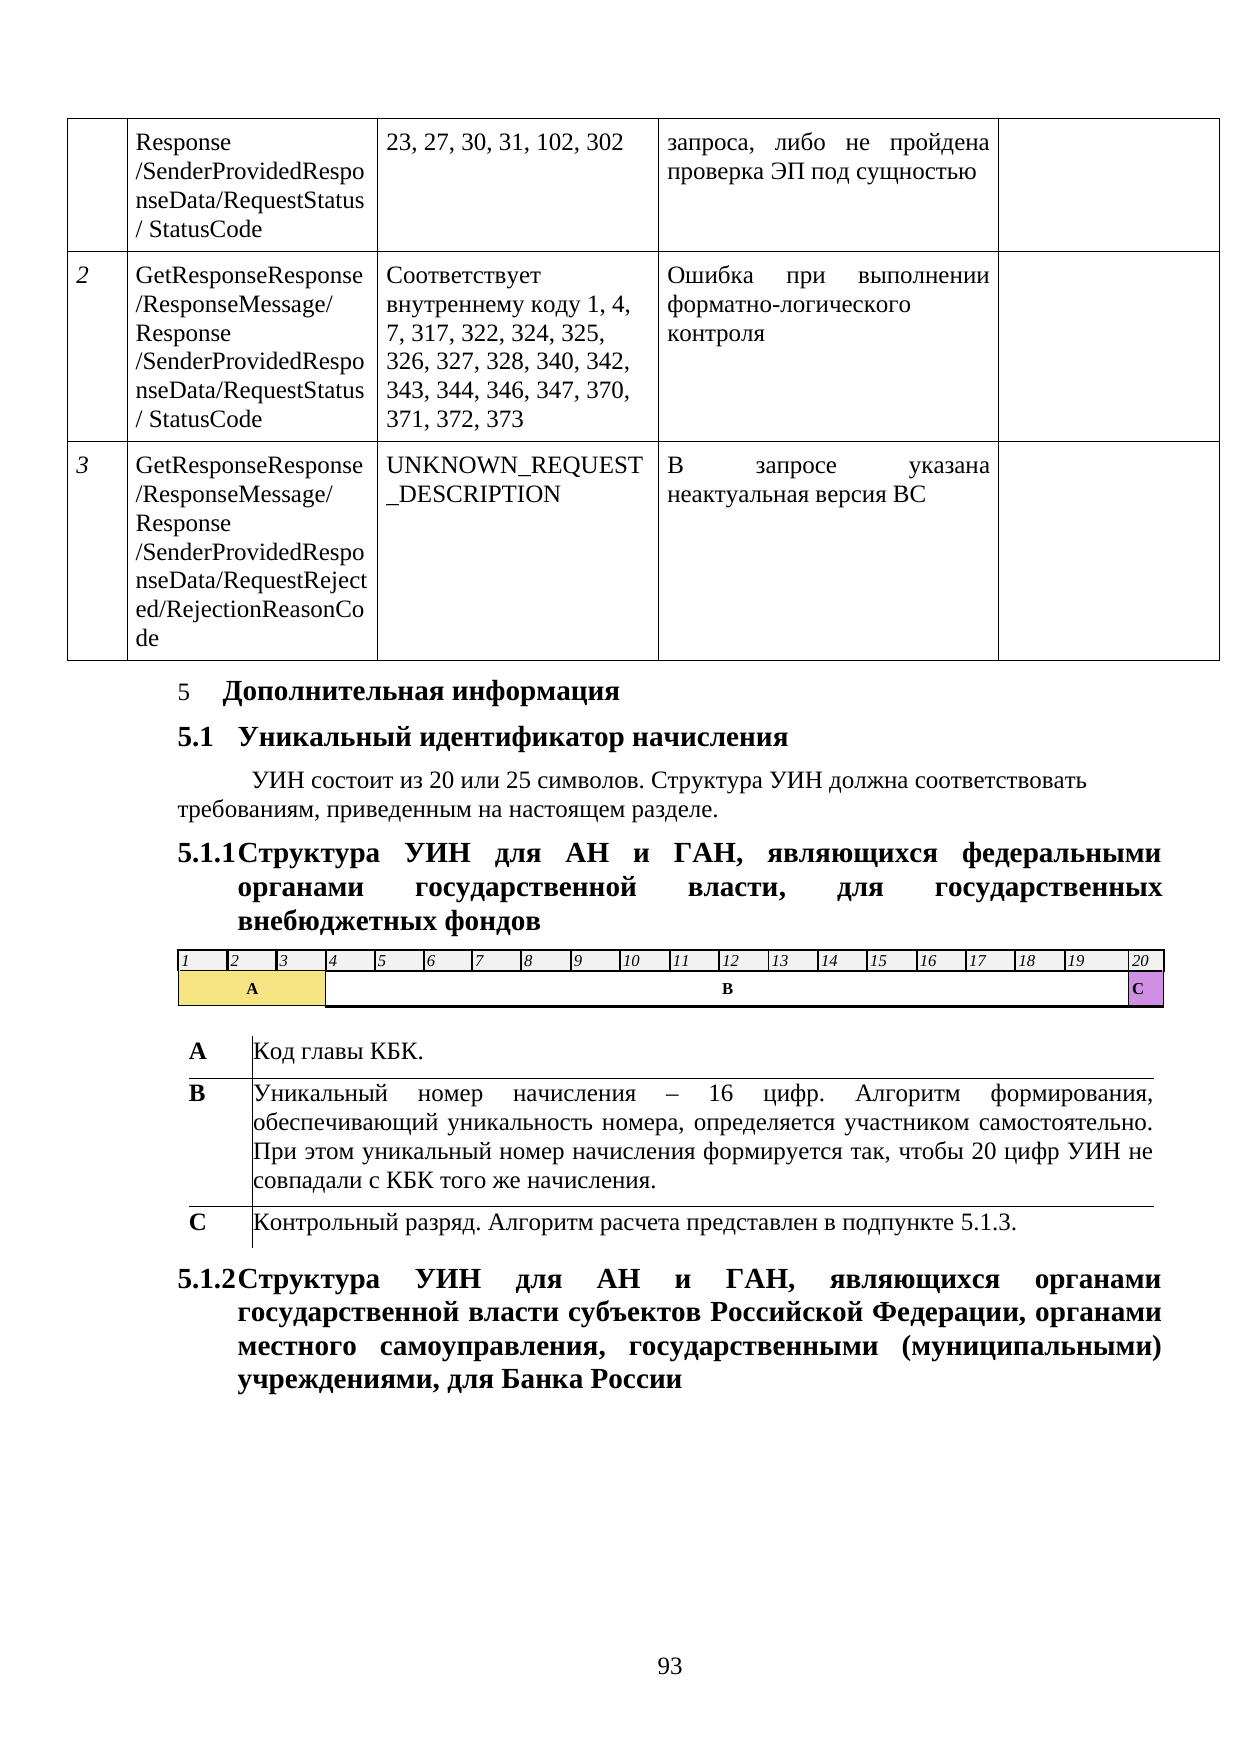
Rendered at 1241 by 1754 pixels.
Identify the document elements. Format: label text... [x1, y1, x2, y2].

text Уникальный идентификатор начисления [177, 719, 1162, 753]
table_cell Ошибка при выполнении форматно-логического контроля [659, 252, 998, 441]
table_header 8 [522, 951, 570, 970]
table_header 20 [1129, 951, 1163, 970]
table_header А [189, 1036, 252, 1077]
table_header 12 [720, 951, 768, 970]
table_cell С [189, 1207, 252, 1248]
table_header 2 [229, 951, 275, 970]
table_cell [999, 252, 1219, 441]
table_header 18 [1016, 951, 1064, 970]
table_header 11 [671, 951, 718, 970]
table_cell A [179, 971, 325, 1005]
table_header 5 [376, 951, 423, 970]
table_cell Соответствует внутреннему коду 1, 4, 7, 317, 322, 324, 325, 326, 327, 328, 340, 342, 343, 344, 346, 347, 370, 371, 372, 373 [378, 252, 658, 441]
table_header 1 [179, 951, 226, 970]
table_cell 3 [68, 442, 127, 660]
table_header 19 [1066, 951, 1128, 970]
table_cell Контрольный разряд. Алгоритм расчета представлен в подпункте 5.1.3. [253, 1207, 1154, 1248]
table_header 14 [819, 951, 866, 970]
table_header 7 [473, 951, 520, 970]
table_header 13 [769, 951, 817, 970]
table_cell В [189, 1079, 252, 1206]
table_header 3 [278, 951, 325, 970]
table_header Код главы КБК. [253, 1036, 1154, 1077]
table_cell 2 [68, 252, 127, 441]
text Дополнительная информация [177, 673, 1162, 707]
table_cell C [1129, 970, 1163, 1005]
text УИН состоит из 20 или 25 символов. Структура УИН должна соответствовать требованиям, приведенным на настоящем разделе. [177, 766, 1162, 823]
table_header 16 [918, 951, 965, 970]
table_header 6 [425, 951, 471, 970]
table_header 4 [327, 951, 374, 970]
table_cell В запросе указана неактуальная версия ВС [659, 442, 998, 660]
text Структура УИН для АН и ГАН, являющихся органами государственной власти субъектов Российской Федерации, органами местного самоуправления, государственными (муниципальными) учреждениями, для Банка России [177, 1261, 1162, 1395]
table_cell 1 [68, 119, 127, 251]
table_header 9 [572, 951, 619, 970]
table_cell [659, 119, 998, 251]
table_header 10 [621, 951, 669, 970]
table_cell [999, 119, 1219, 251]
table_cell GetResponseResponse/ResponseMessage/Response /SenderProvidedResponseData/RequestRejected/RejectionReasonCode [128, 442, 377, 660]
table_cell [128, 119, 377, 251]
table_cell Уникальный номер начисления – 16 цифр. Алгоритм формирования, обеспечивающий уникальность номера, определяется участником самостоятельно. При этом уникальный номер начисления формируется так, чтобы 20 цифр УИН не совпадали с КБК того же начисления. [253, 1079, 1154, 1206]
table_cell [999, 442, 1219, 660]
table_cell B [326, 972, 1128, 1005]
table_header 17 [967, 951, 1014, 970]
table_cell GetResponseResponse/ResponseMessage/Response /SenderProvidedResponseData/RequestStatus/ StatusCode [128, 252, 377, 441]
text Структура УИН для АН и ГАН, являющихся федеральными органами государственной власти, для государственных внебюджетных фондов [177, 836, 1162, 936]
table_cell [378, 119, 658, 251]
table_header 15 [868, 951, 916, 970]
table_cell UNKNOWN_REQUEST_DESCRIPTION [378, 442, 658, 660]
